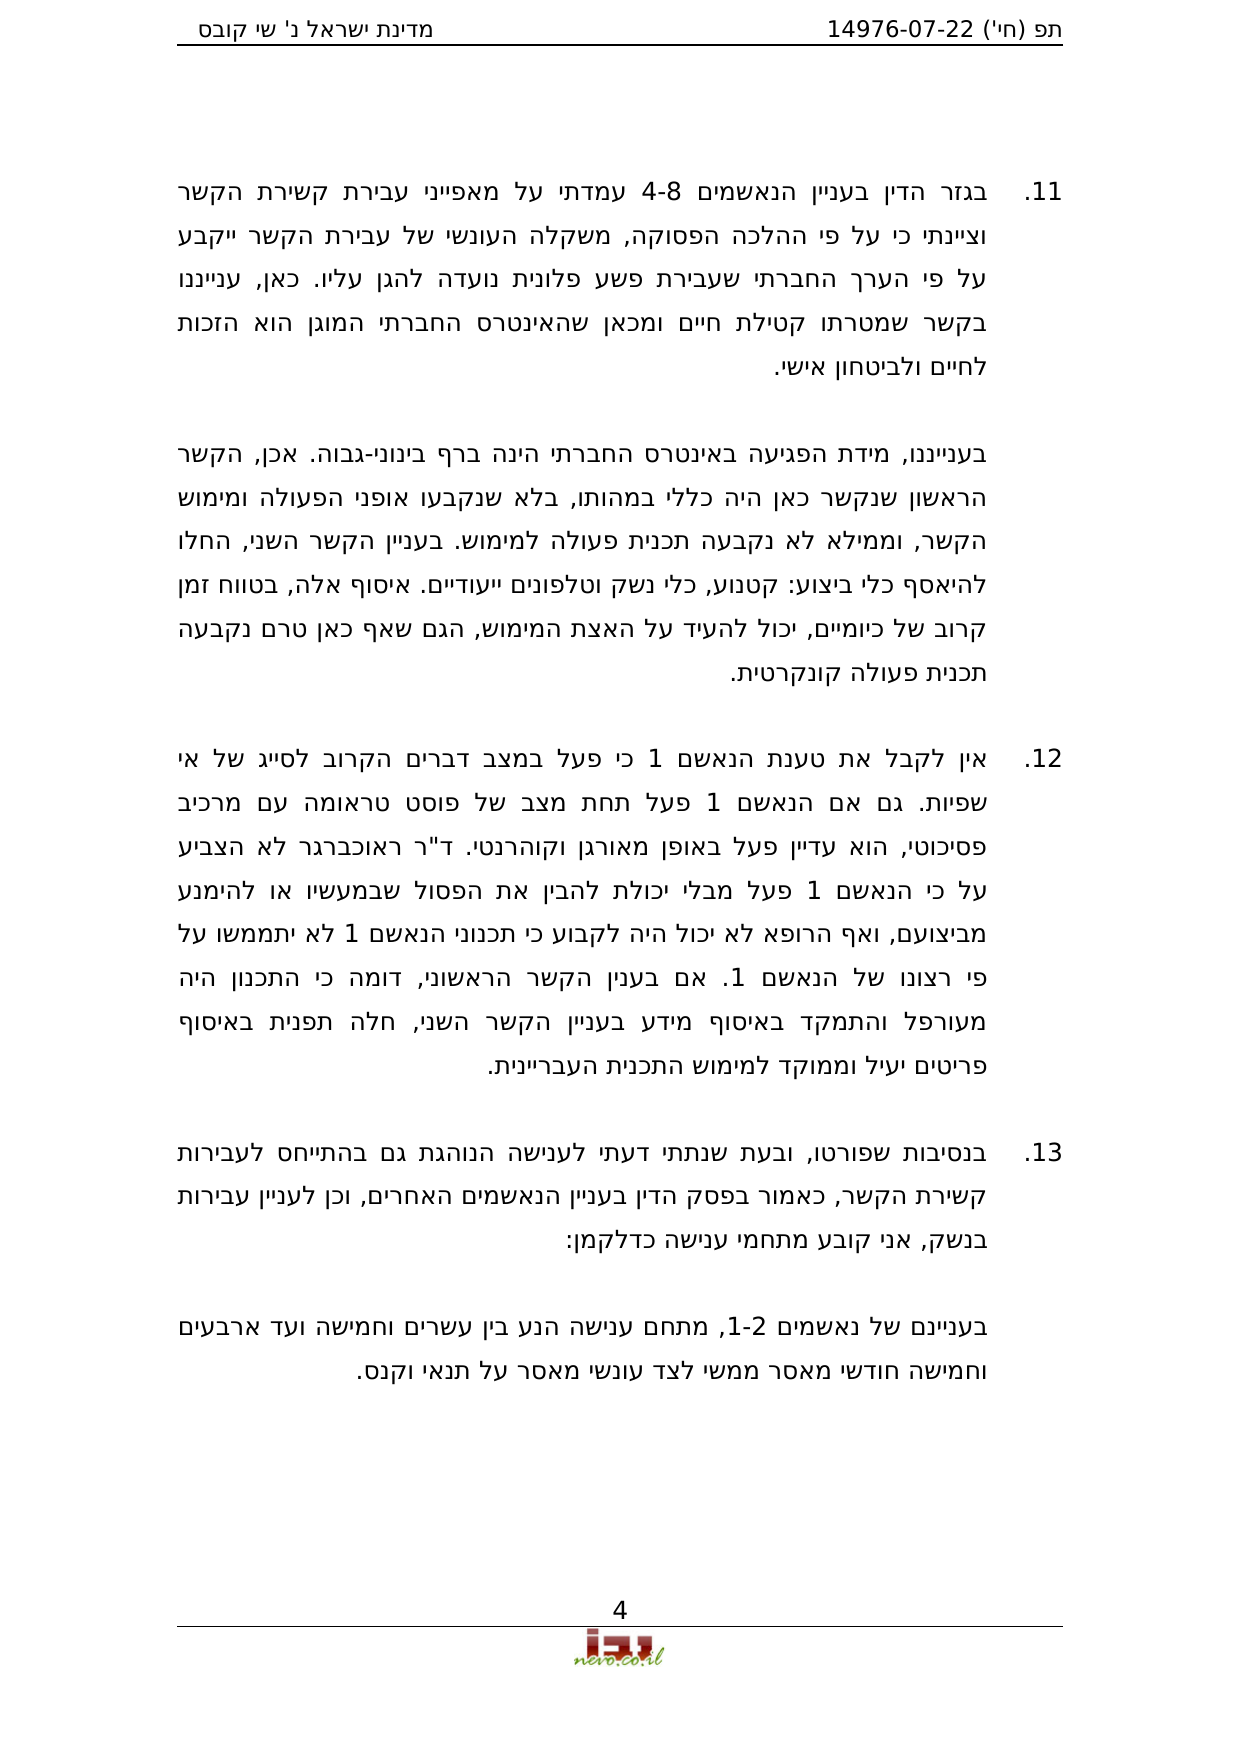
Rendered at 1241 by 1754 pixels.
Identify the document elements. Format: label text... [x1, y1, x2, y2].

text 11. בגזר הדין בעניין הנאשמים 4-8 עמדתי על מאפייני עבירת קשירת הקשר וציינתי כי על פי ההלכה הפסוקה, משקלה העונשי של עבירת הקשר ייקבע על פי הערך החברתי שעבירת פשע פלונית נועדה להגן עליו. כאן, ענייננו בקשר שמטרתו קטילת חיים ומכאן שהאינטרס החברתי המוגן הוא הזכות לחיים ולביטחון אישי. [177, 177, 1063, 381]
text בעניינם של נאשמים 1-2, מתחם ענישה הנע בין עשרים וחמישה ועד ארבעים וחמישה חודשי מאסר ממשי לצד עונשי מאסר על תנאי וקנס. [177, 1312, 1063, 1385]
picture [574, 1628, 666, 1667]
text 13. בנסיבות שפורטו, ובעת שנתתי דעתי לענישה הנוהגת גם בהתייחס לעבירות קשירת הקשר, כאמור בפסק הדין בעניין הנאשמים האחרים, וכן לעניין עבירות בנשק, אני קובע מתחמי ענישה כדלקמן: [177, 1138, 1063, 1254]
text בענייננו, מידת הפגיעה באינטרס החברתי הינה ברף בינוני-גבוה. אכן, הקשר הראשון שנקשר כאן היה כללי במהותו, בלא שנקבעו אופני הפעולה ומימוש הקשר, וממילא לא נקבעה תכנית פעולה למימוש. בעניין הקשר השני, החלו להיאסף כלי ביצוע: קטנוע, כלי נשק וטלפונים ייעודיים. איסוף אלה, בטווח זמן קרוב של כיומיים, יכול להעיד על האצת המימוש, הגם שאף כאן טרם נקבעה תכנית פעולה קונקרטית. [177, 439, 1063, 687]
text 12. אין לקבל את טענת הנאשם 1 כי פעל במצב דברים הקרוב לסייג של אי שפיות. גם אם הנאשם 1 פעל תחת מצב של פוסט טראומה עם מרכיב פסיכוטי, הוא עדיין פעל באופן מאורגן וקוהרנטי. ד"ר ראוכברגר לא הצביע על כי הנאשם 1 פעל מבלי יכולת להבין את הפסול שבמעשיו או להימנע מביצועם, ואף הרופא לא יכול היה לקבוע כי תכנוני הנאשם 1 לא יתממשו על פי רצונו של הנאשם 1. אם בענין הקשר הראשוני, דומה כי התכנון היה מעורפל והתמקד באיסוף מידע בעניין הקשר השני, חלה תפנית באיסוף פריטים יעיל וממוקד למימוש התכנית העבריינית. [177, 745, 1063, 1080]
